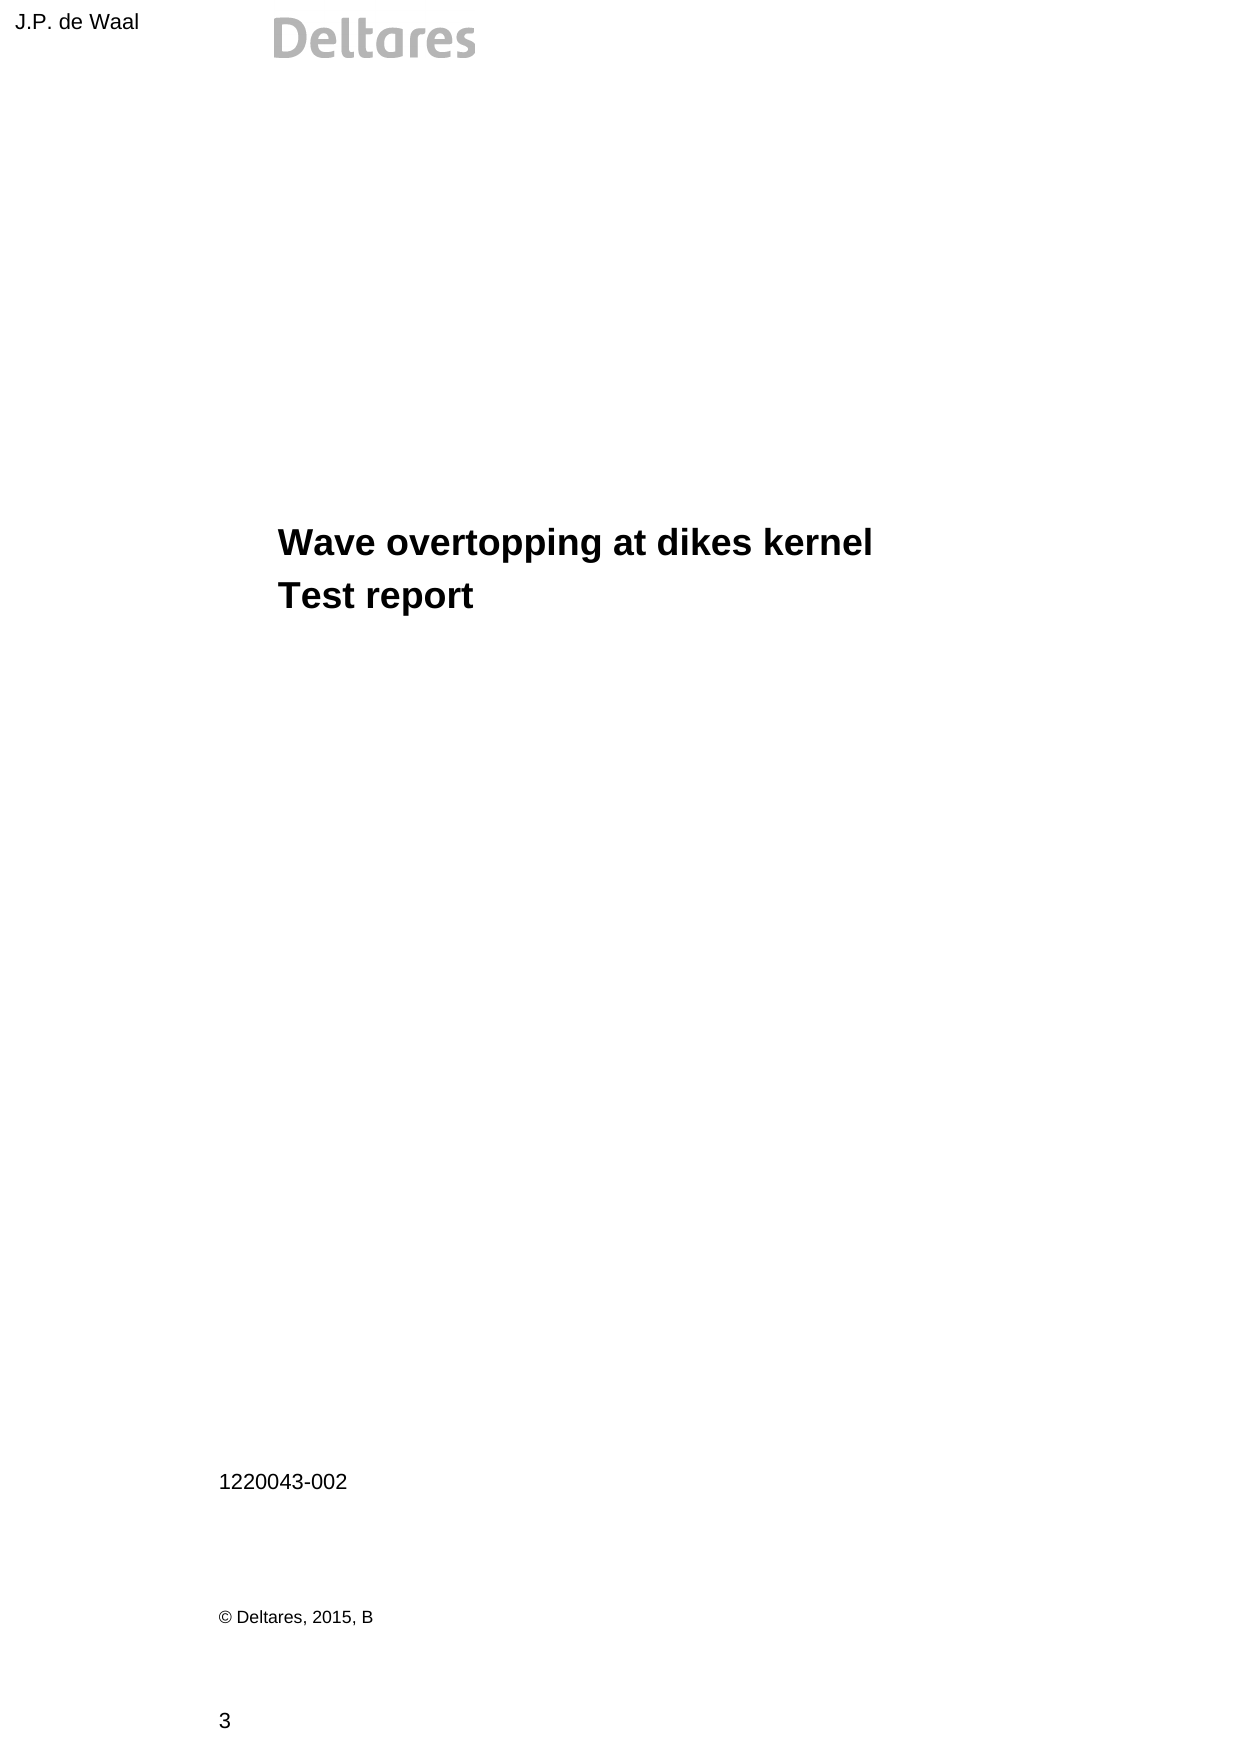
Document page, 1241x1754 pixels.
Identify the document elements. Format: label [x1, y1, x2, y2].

picture [274, 0, 475, 58]
